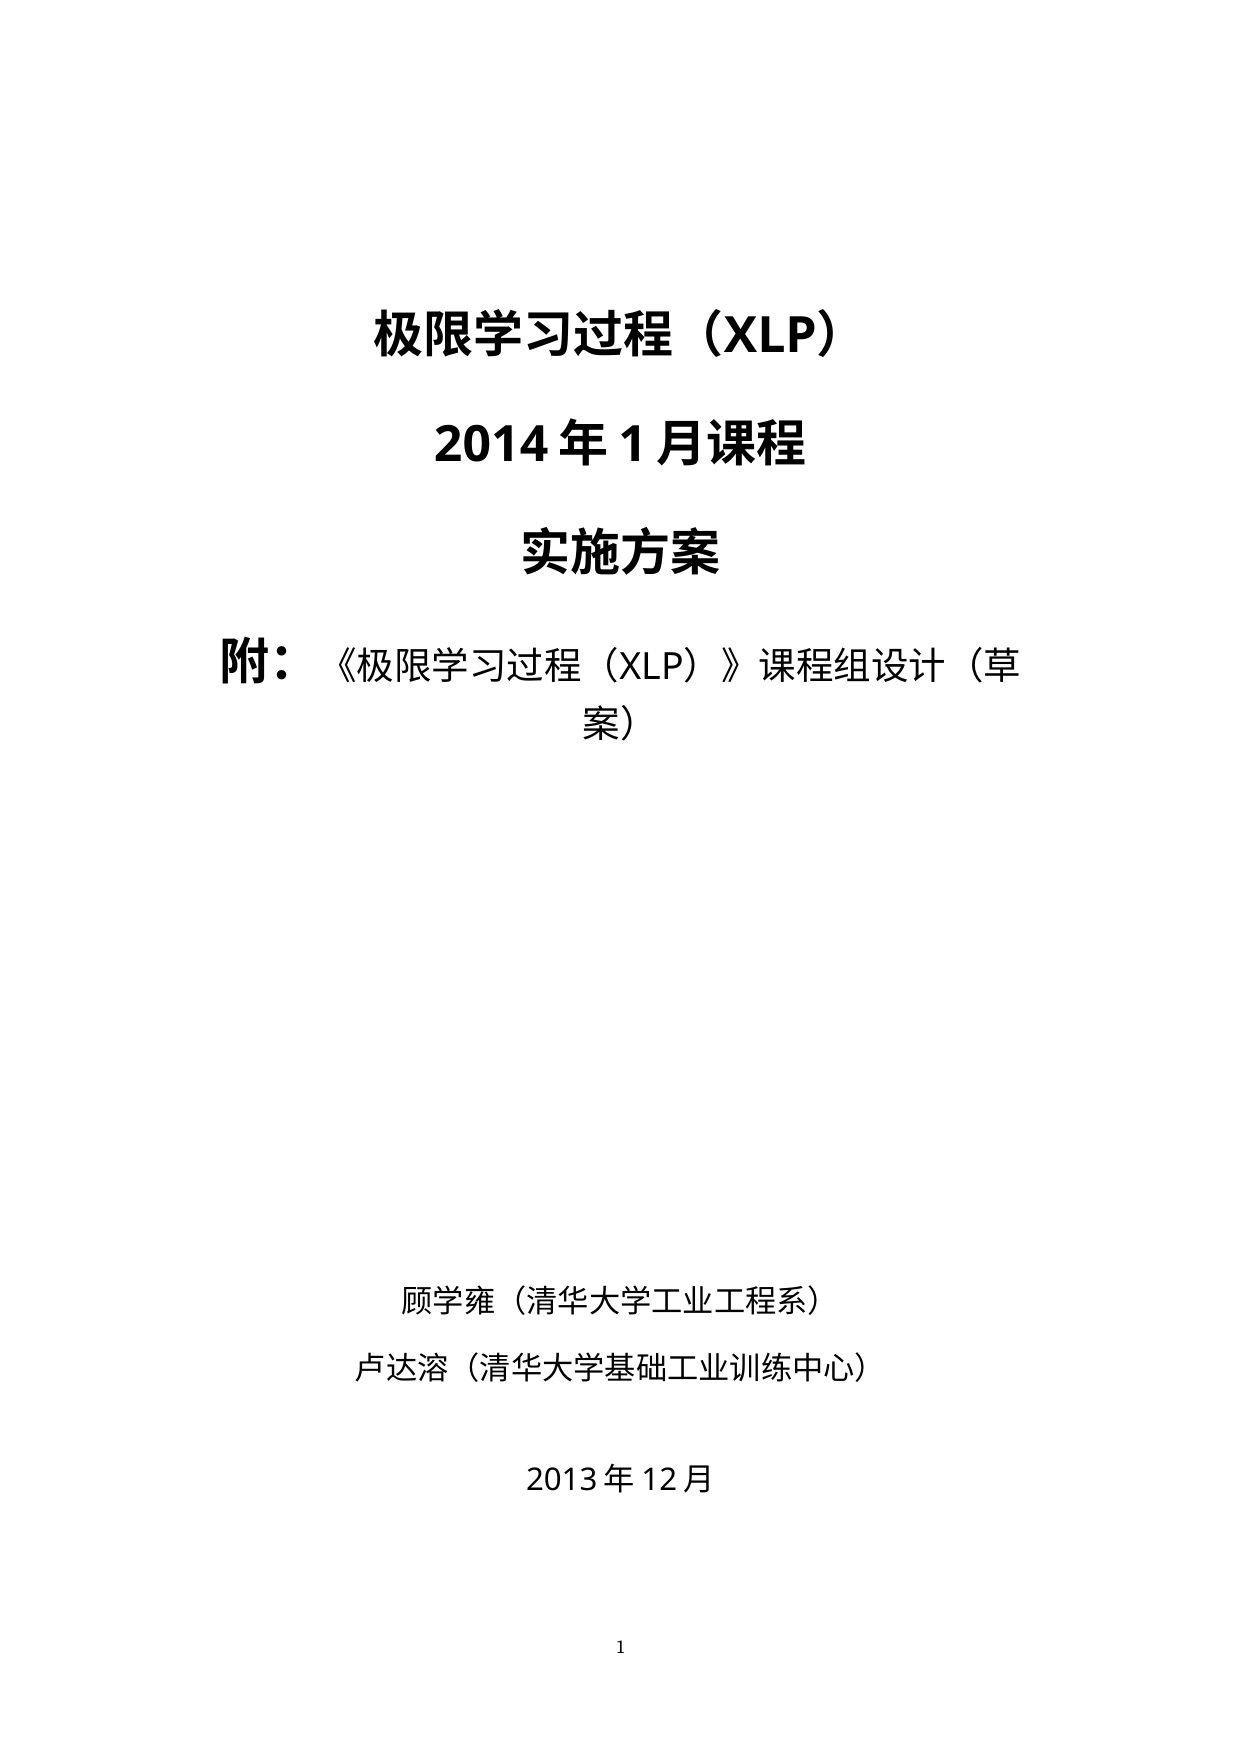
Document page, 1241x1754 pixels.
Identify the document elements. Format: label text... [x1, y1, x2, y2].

text 卢达溶（清华大学基础工业训练中心） [187, 1343, 1053, 1389]
text 2013年12月 [187, 1454, 1053, 1499]
text 顾学雍（清华大学工业工程系） [187, 1276, 1053, 1321]
text 实施方案 [187, 513, 1053, 585]
text 附：《极限学习过程（XLP）》课程组设计（草案） [187, 621, 1053, 748]
text 2014年1月课程 [187, 404, 1053, 476]
text 极限学习过程（XLP） [187, 295, 1053, 367]
